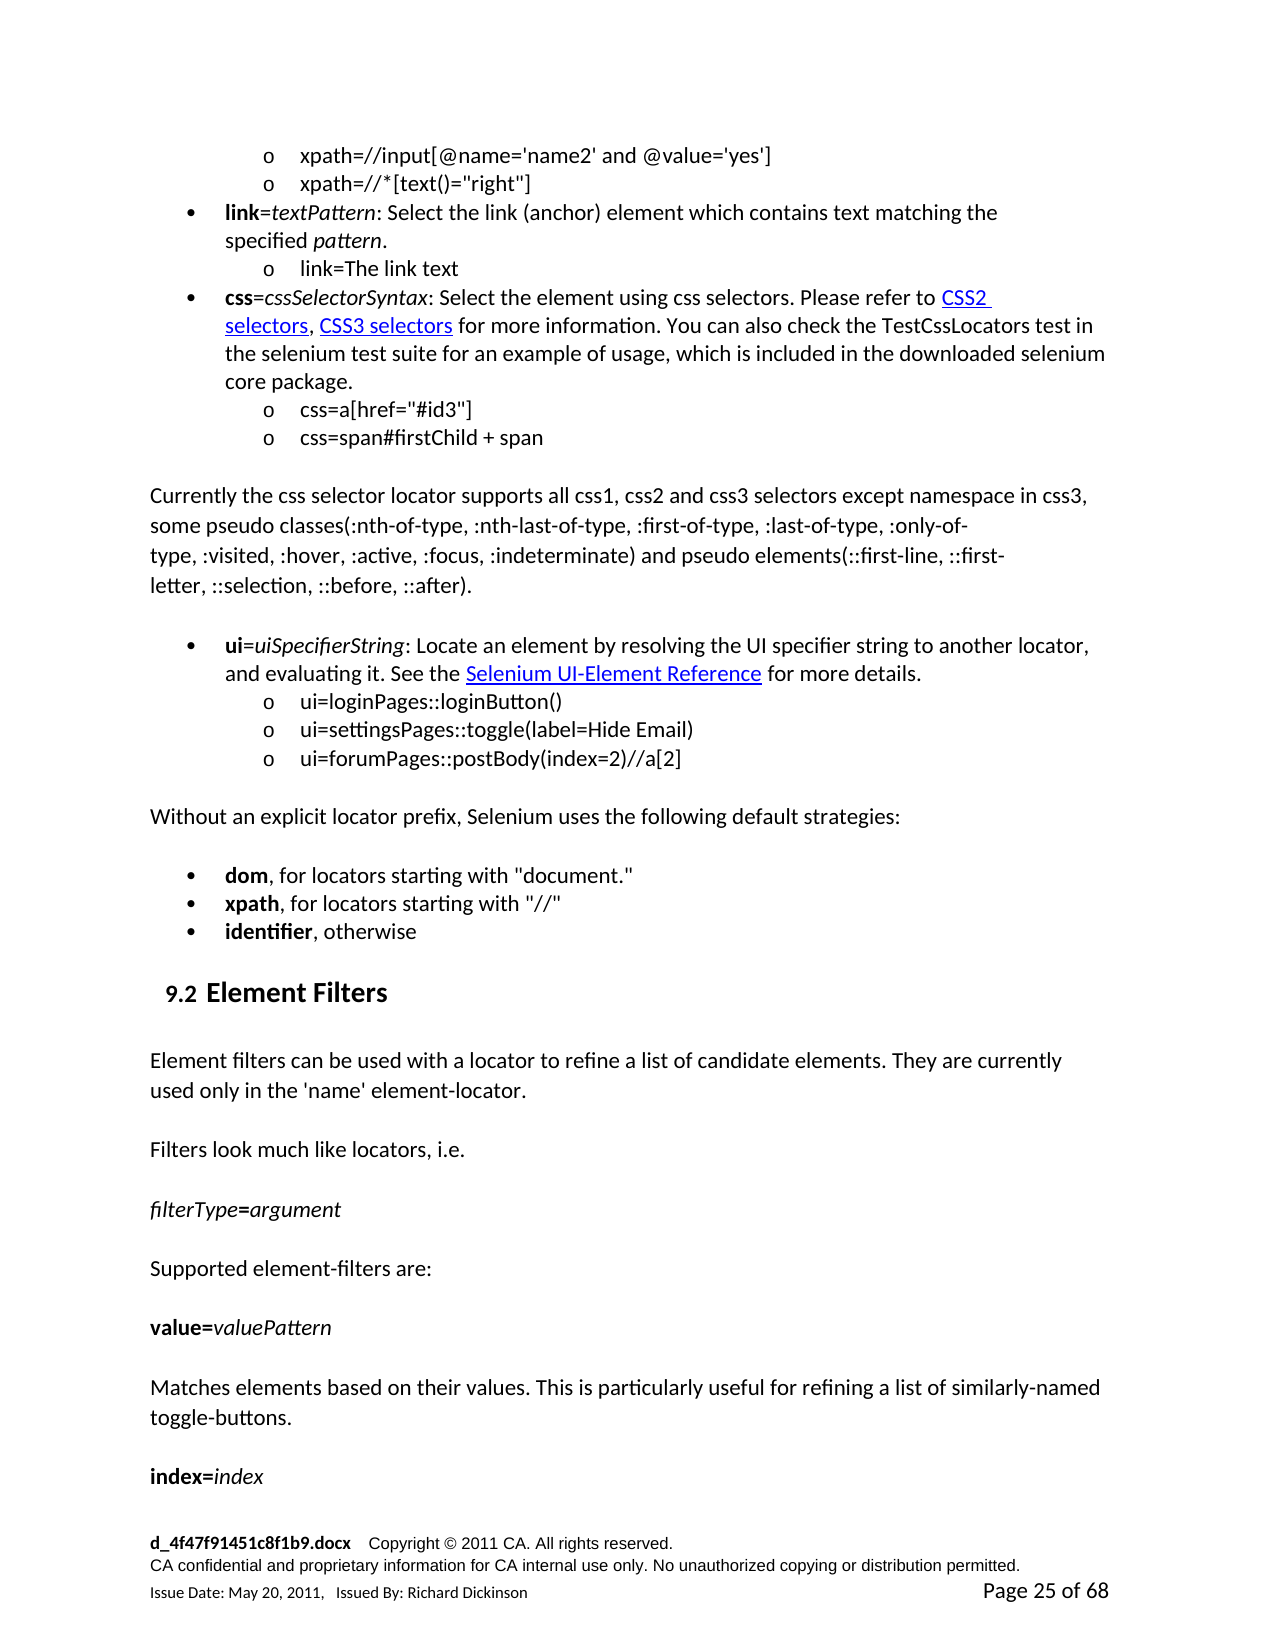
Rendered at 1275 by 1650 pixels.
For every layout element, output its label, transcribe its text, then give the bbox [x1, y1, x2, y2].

text Without an explicit locator prefix, Selenium uses the following default strategies: [150, 802, 1110, 830]
text Supported element-filters are: [150, 1254, 1110, 1282]
list link=The link text [262, 254, 1110, 283]
list css=cssSelectorSyntax: Select the element using css selectors. Please refer to CSS2 selectors, CSS3 selectors for more information. You can also check the TestCssLocators test in the selenium test suite for an example of usage, which is included in the downloaded selenium core package. [187, 283, 1110, 395]
text Element filters can be used with a locator to refine a list of candidate elements. They are currently used only in the 'name' element-locator. [150, 1046, 1110, 1104]
text Matches elements based on their values. This is particularly useful for refining a list of similarly-named toggle-buttons. [150, 1373, 1110, 1431]
list ui=forumPages::postBody(index=2)//a[2] [262, 744, 1110, 773]
list ui=loginPages::loginButton() [262, 687, 1110, 716]
text Filters look much like locators, i.e. [150, 1135, 1110, 1163]
list css=a[href="#id3"] [262, 395, 1110, 423]
list xpath=//input[@name='name2' and @value='yes'] [262, 141, 1110, 169]
text Currently the css selector locator supports all css1, css2 and css3 selectors except namespace in css3, some pseudo classes(:nth-of-type, :nth-last-of-type, :first-of-type, :last-of-type, :only-of-type, :visited, :hover, :active, :focus, :indeterminate) and pseudo elements(::first-line, ::first-letter, ::selection, ::before, ::after). [150, 481, 1110, 600]
list dom, for locators starting with "document." [187, 861, 1110, 889]
list link=textPattern: Select the link (anchor) element which contains text matching the specified pattern. [187, 198, 1110, 254]
list css=span#firstChild + span [262, 423, 1110, 452]
text value=valuePattern [150, 1313, 1110, 1341]
list identifier, otherwise [187, 917, 1110, 945]
text filterType=argument [150, 1195, 1110, 1223]
list xpath, for locators starting with "//" [187, 889, 1110, 917]
list ui=settingsPages::toggle(label=Hide Email) [262, 716, 1110, 744]
list ui=uiSpecifierString: Locate an element by resolving the UI specifier string to another locator, and evaluating it. See the Selenium UI-Element Reference for more details. [187, 631, 1110, 687]
subtitle Element Filters [165, 974, 1110, 1010]
text index=index [150, 1462, 1110, 1490]
list xpath=//*[text()="right"] [262, 169, 1110, 198]
